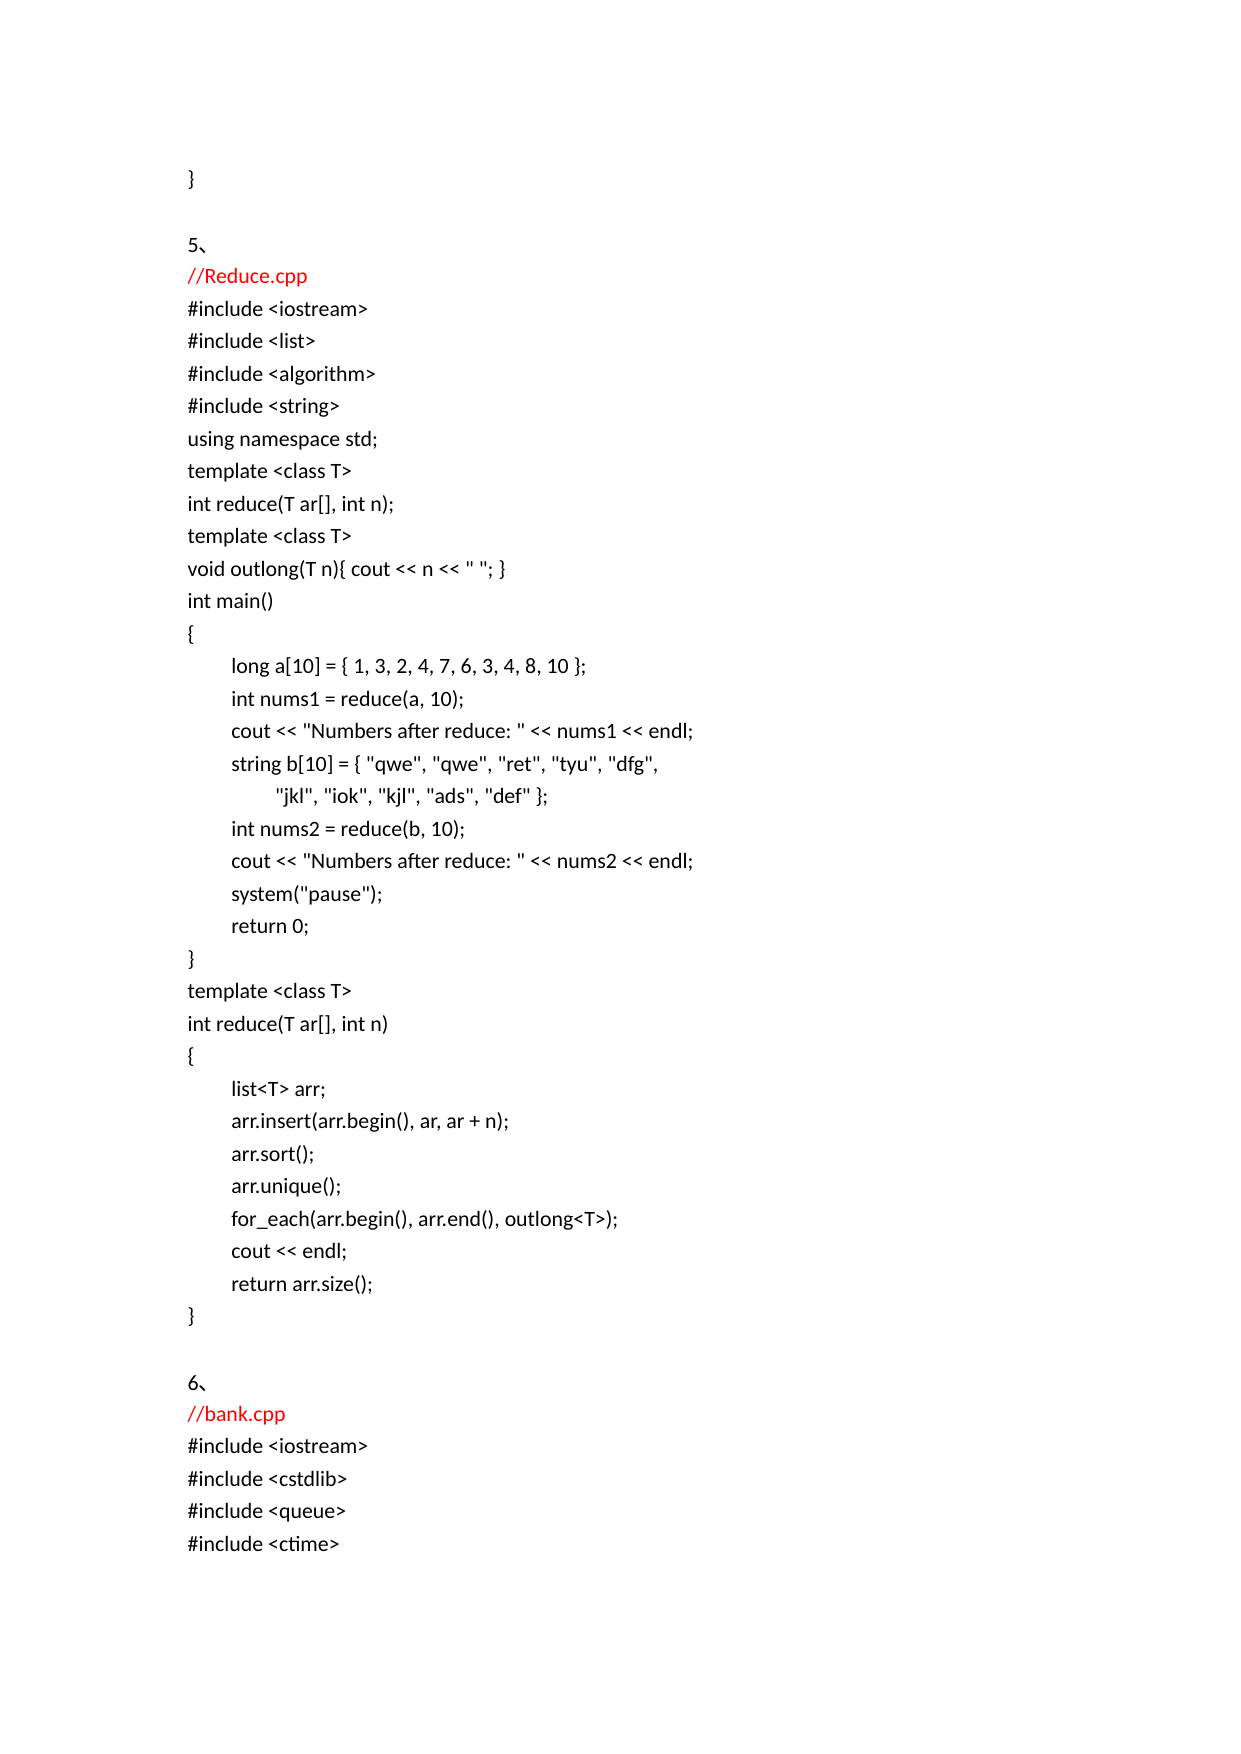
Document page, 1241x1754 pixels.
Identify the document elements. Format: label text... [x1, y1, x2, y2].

text cout << endl; [187, 1234, 1053, 1267]
text } [187, 162, 1053, 194]
text int nums2 = reduce(b, 10); [187, 812, 1053, 844]
text return 0; [187, 909, 1053, 942]
text #include <string> [187, 389, 1053, 422]
text using namespace std; [187, 422, 1053, 454]
text arr.unique(); [187, 1169, 1053, 1202]
text //bank.cpp [187, 1397, 1053, 1429]
text #include <iostream> [187, 292, 1053, 324]
text int reduce(T ar[], int n); [187, 487, 1053, 519]
text //Reduce.cpp [187, 259, 1053, 292]
text } [187, 942, 1053, 974]
text } [187, 1299, 1053, 1332]
text 6、 [187, 1364, 1053, 1397]
text return arr.size(); [187, 1267, 1053, 1299]
text template <class T> [187, 454, 1053, 487]
text #include <queue> [187, 1494, 1053, 1527]
text arr.sort(); [187, 1137, 1053, 1169]
text #include <algorithm> [187, 357, 1053, 389]
text 5、 [187, 227, 1053, 259]
text "jkl", "iok", "kjl", "ads", "def" }; [187, 779, 1053, 812]
text #include <cstdlib> [187, 1462, 1053, 1494]
text int main() [187, 584, 1053, 617]
text { [187, 617, 1053, 649]
text system("pause"); [187, 877, 1053, 909]
text arr.insert(arr.begin(), ar, ar + n); [187, 1104, 1053, 1137]
text template <class T> [187, 519, 1053, 552]
text void outlong(T n){ cout << n << " "; } [187, 552, 1053, 584]
text #include <list> [187, 324, 1053, 357]
text template <class T> [187, 974, 1053, 1007]
text long a[10] = { 1, 3, 2, 4, 7, 6, 3, 4, 8, 10 }; [187, 649, 1053, 682]
text cout << "Numbers after reduce: " << nums1 << endl; [187, 714, 1053, 747]
text cout << "Numbers after reduce: " << nums2 << endl; [187, 844, 1053, 877]
text #include <ctime> [187, 1527, 1053, 1559]
text int nums1 = reduce(a, 10); [187, 682, 1053, 714]
text #include <iostream> [187, 1429, 1053, 1462]
text int reduce(T ar[], int n) [187, 1007, 1053, 1039]
text list<T> arr; [187, 1072, 1053, 1104]
text string b[10] = { "qwe", "qwe", "ret", "tyu", "dfg", [187, 747, 1053, 779]
text { [187, 1039, 1053, 1072]
text for_each(arr.begin(), arr.end(), outlong<T>); [187, 1202, 1053, 1234]
